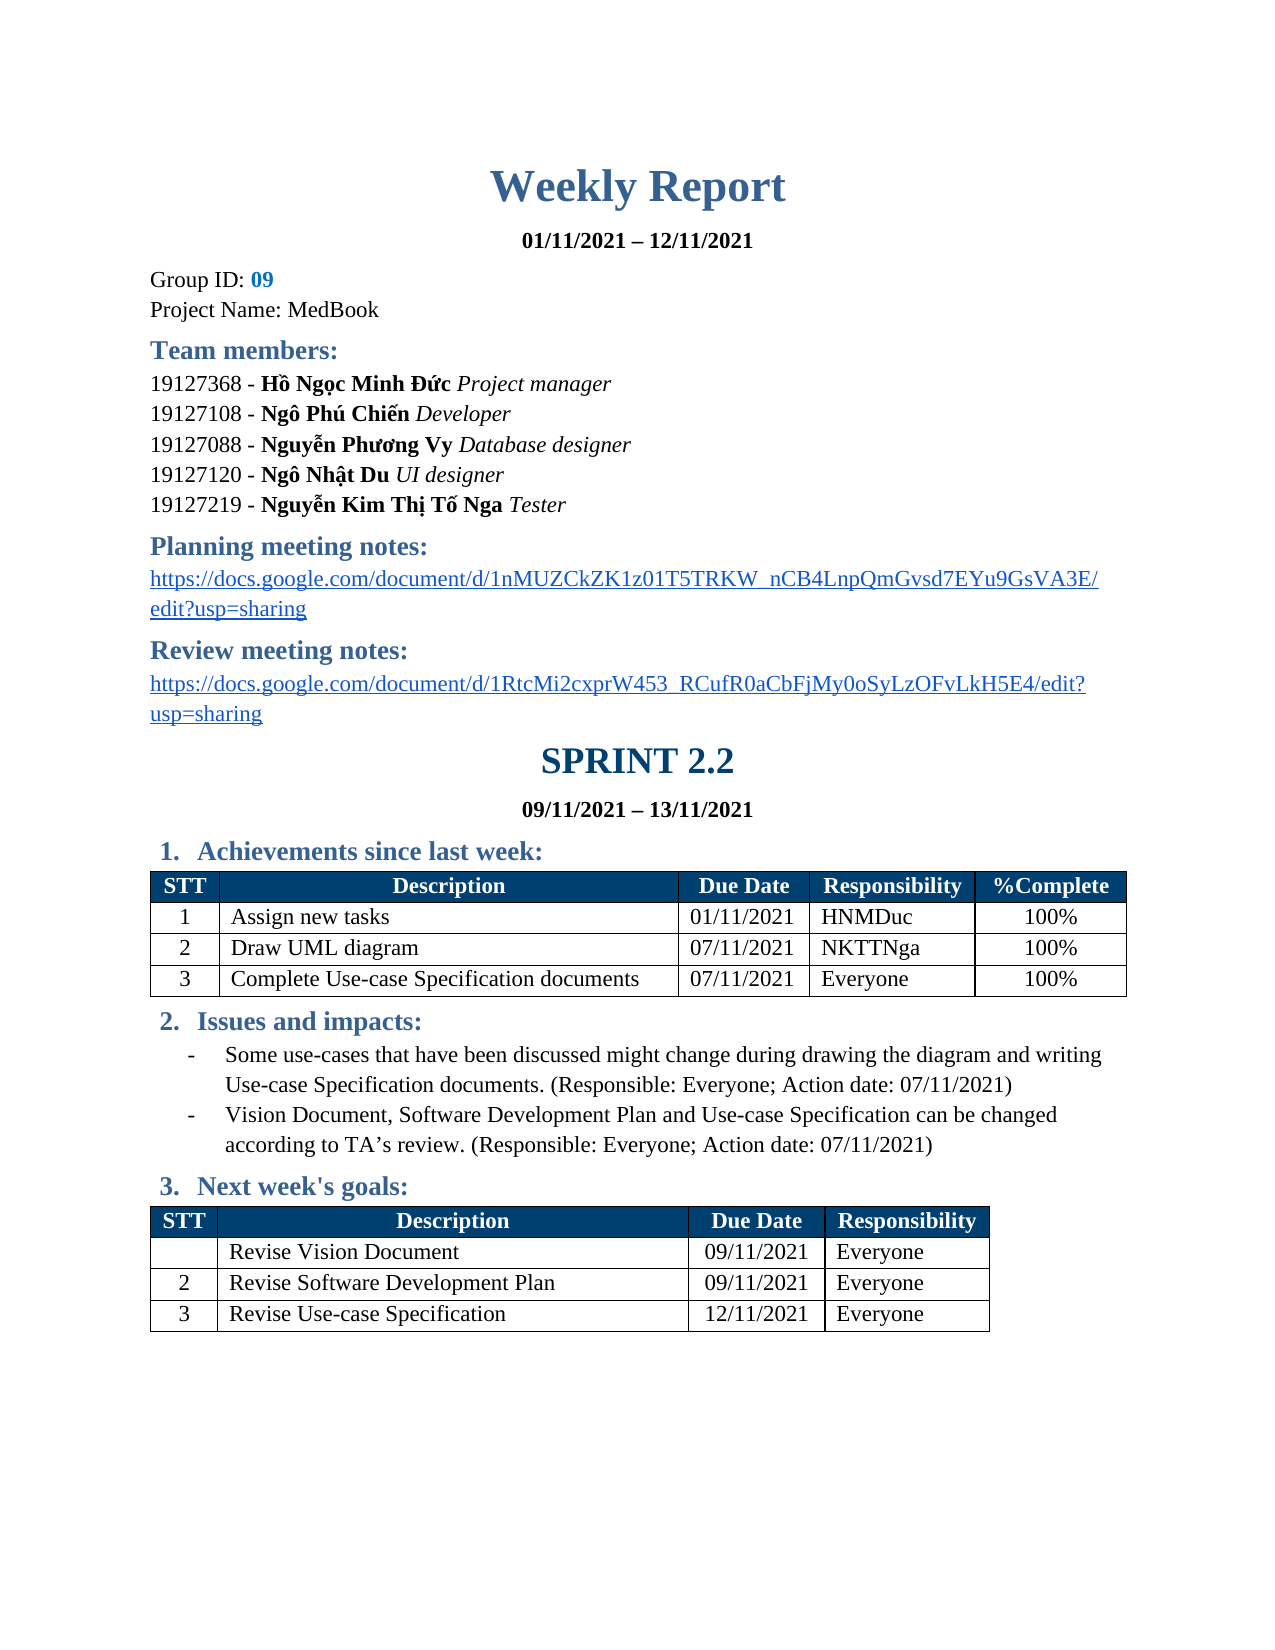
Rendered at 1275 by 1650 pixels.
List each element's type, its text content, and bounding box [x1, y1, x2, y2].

table_cell Everyone [826, 1301, 989, 1331]
table_header Description [220, 872, 678, 902]
table_cell Revise Software Development Plan [218, 1269, 688, 1299]
text Review meeting notes: [150, 634, 1125, 665]
text Team members: [150, 334, 1125, 366]
text Planning meeting notes: [150, 529, 1125, 561]
text 19127088 - Nguyễn Phương Vy Database designer [150, 431, 1125, 457]
table_cell Revise Vision Document [218, 1238, 688, 1268]
table_cell [151, 1238, 217, 1268]
list Some use-cases that have been discussed might change during drawing the diagram and writing Use-case Specification documents. (Responsible: Everyone; Action date: 07/11/2021) [187, 1041, 1125, 1097]
table_cell 07/11/2021 [679, 966, 809, 996]
table_header Responsibility [810, 872, 974, 902]
text Group ID: 09 [150, 266, 1125, 292]
table_cell 100% [976, 903, 1126, 933]
text 19127120 - Ngô Nhật Du UI designer [150, 461, 1125, 487]
table_cell Everyone [810, 966, 974, 996]
table_cell Draw UML diagram [220, 934, 678, 964]
text 01/11/2021 – 12/11/2021 [150, 227, 1125, 253]
table_cell 3 [151, 966, 219, 996]
table_header Due Date [679, 872, 809, 902]
table_header Description [218, 1207, 688, 1237]
table_header Responsibility [826, 1207, 989, 1237]
text 19127368 - Hồ Ngọc Minh Đức Project manager [150, 370, 1125, 397]
table_cell 01/11/2021 [679, 903, 809, 933]
table_cell 2 [151, 934, 219, 964]
list Achievements since last week: [159, 835, 1125, 866]
table_cell 07/11/2021 [679, 934, 809, 964]
table_cell 09/11/2021 [689, 1238, 824, 1268]
table_header %Complete [976, 872, 1126, 902]
table_cell 3 [151, 1301, 217, 1331]
table_header STT [151, 1207, 217, 1237]
table_cell 1 [151, 903, 219, 933]
list Vision Document, Software Development Plan and Use-case Specification can be changed according to TA’s review. (Responsible: Everyone; Action date: 07/11/2021) [187, 1101, 1125, 1158]
table_cell NKTTNga [810, 934, 974, 964]
table_cell 100% [976, 934, 1126, 964]
text https://docs.google.com/document/d/1RtcMi2cxprW453_RCufR0aCbFjMy0oSyLzOFvLkH5E4/edit?usp=sharing [150, 670, 1125, 726]
text 09/11/2021 – 13/11/2021 [150, 796, 1125, 823]
list Next week's goals: [159, 1170, 1125, 1201]
table_cell Assign new tasks [220, 903, 678, 933]
table_cell Everyone [826, 1269, 989, 1299]
table_cell Complete Use-case Specification documents [220, 966, 678, 996]
table_cell 09/11/2021 [689, 1269, 824, 1299]
text SPRINT 2.2 [150, 738, 1125, 782]
table_cell 12/11/2021 [689, 1301, 824, 1331]
table_cell Revise Use-case Specification [218, 1301, 688, 1331]
text https://docs.google.com/document/d/1nMUZCkZK1z01T5TRKW_nCB4LnpQmGvsd7EYu9GsVA3E/edit?usp=sharing [150, 565, 1125, 622]
table_cell 2 [151, 1269, 217, 1299]
list Issues and impacts: [159, 1005, 1125, 1036]
table_header STT [151, 872, 219, 902]
table_cell Everyone [826, 1238, 989, 1268]
text 19127108 - Ngô Phú Chiến Developer [150, 400, 1125, 427]
table_header Due Date [689, 1207, 824, 1237]
table_cell HNMDuc [810, 903, 974, 933]
text Project Name: MedBook [150, 296, 1125, 322]
text 19127219 - Nguyễn Kim Thị Tố Nga Tester [150, 491, 1125, 517]
table_cell 100% [976, 966, 1126, 996]
text Weekly Report [150, 158, 1125, 211]
